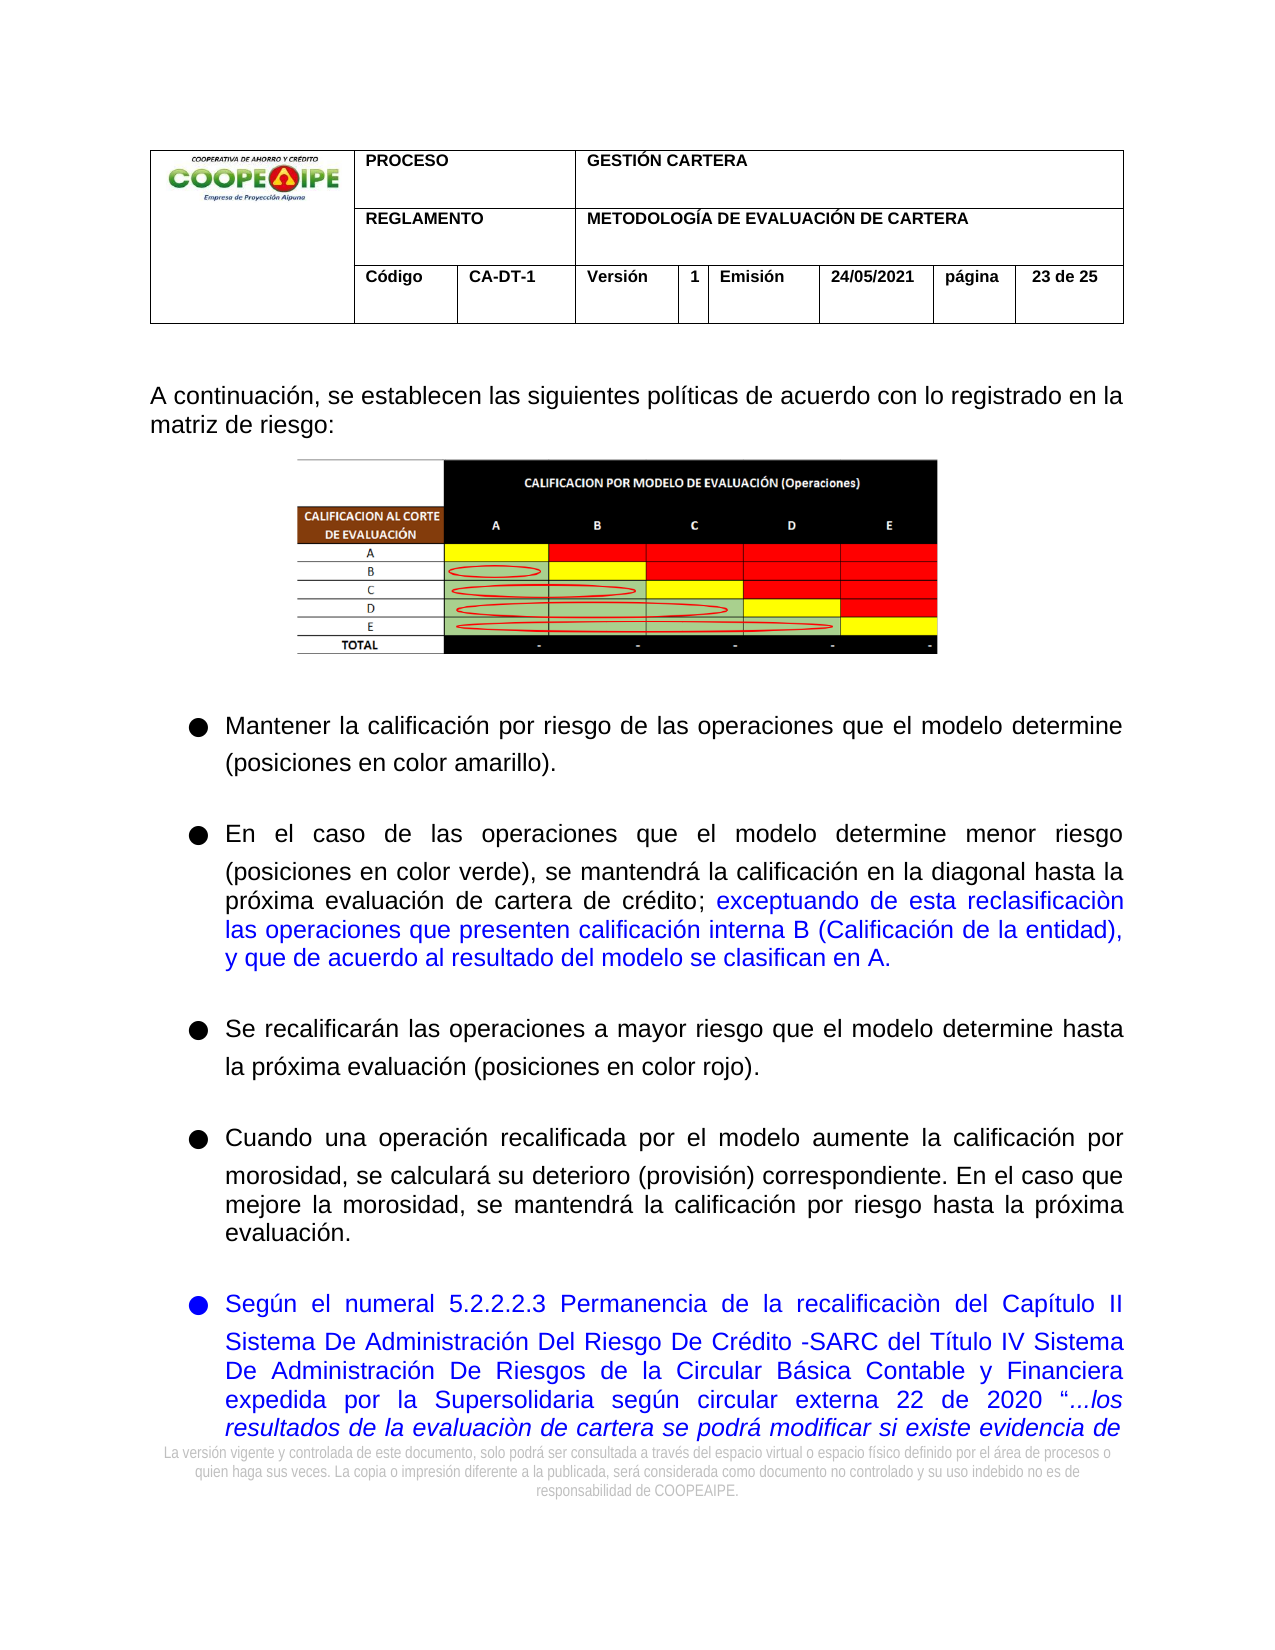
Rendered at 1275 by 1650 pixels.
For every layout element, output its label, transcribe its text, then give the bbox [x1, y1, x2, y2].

list Cuando una operación recalificada por el modelo aumente la calificación por morosidad, se calculará su deterioro (provisión) correspondiente. En el caso que mejore la morosidad, se mantendrá la calificación por riesgo hasta la próxima evaluación. [187, 1110, 1125, 1247]
picture [297, 459, 938, 654]
list Mantener la calificación por riesgo de las operaciones que el modelo determine (posiciones en color amarillo). [187, 697, 1125, 777]
list En el caso de las operaciones que el modelo determine menor riesgo (posiciones en color verde), se mantendrá la calificación en la diagonal hasta la próxima evaluación de cartera de crédito; exceptuando de esta reclasificaciòn las operaciones que presenten calificación interna B (Calificación de la entidad), y que de acuerdo al resultado del modelo se clasifican en A. [187, 806, 1125, 972]
text A continuación, se establecen las siguientes políticas de acuerdo con lo registrado en la matriz de riesgo: [150, 381, 1125, 438]
picture [165, 151, 342, 203]
list Se recalificarán las operaciones a mayor riesgo que el modelo determine hasta la próxima evaluación (posiciones en color rojo). [187, 1001, 1125, 1081]
